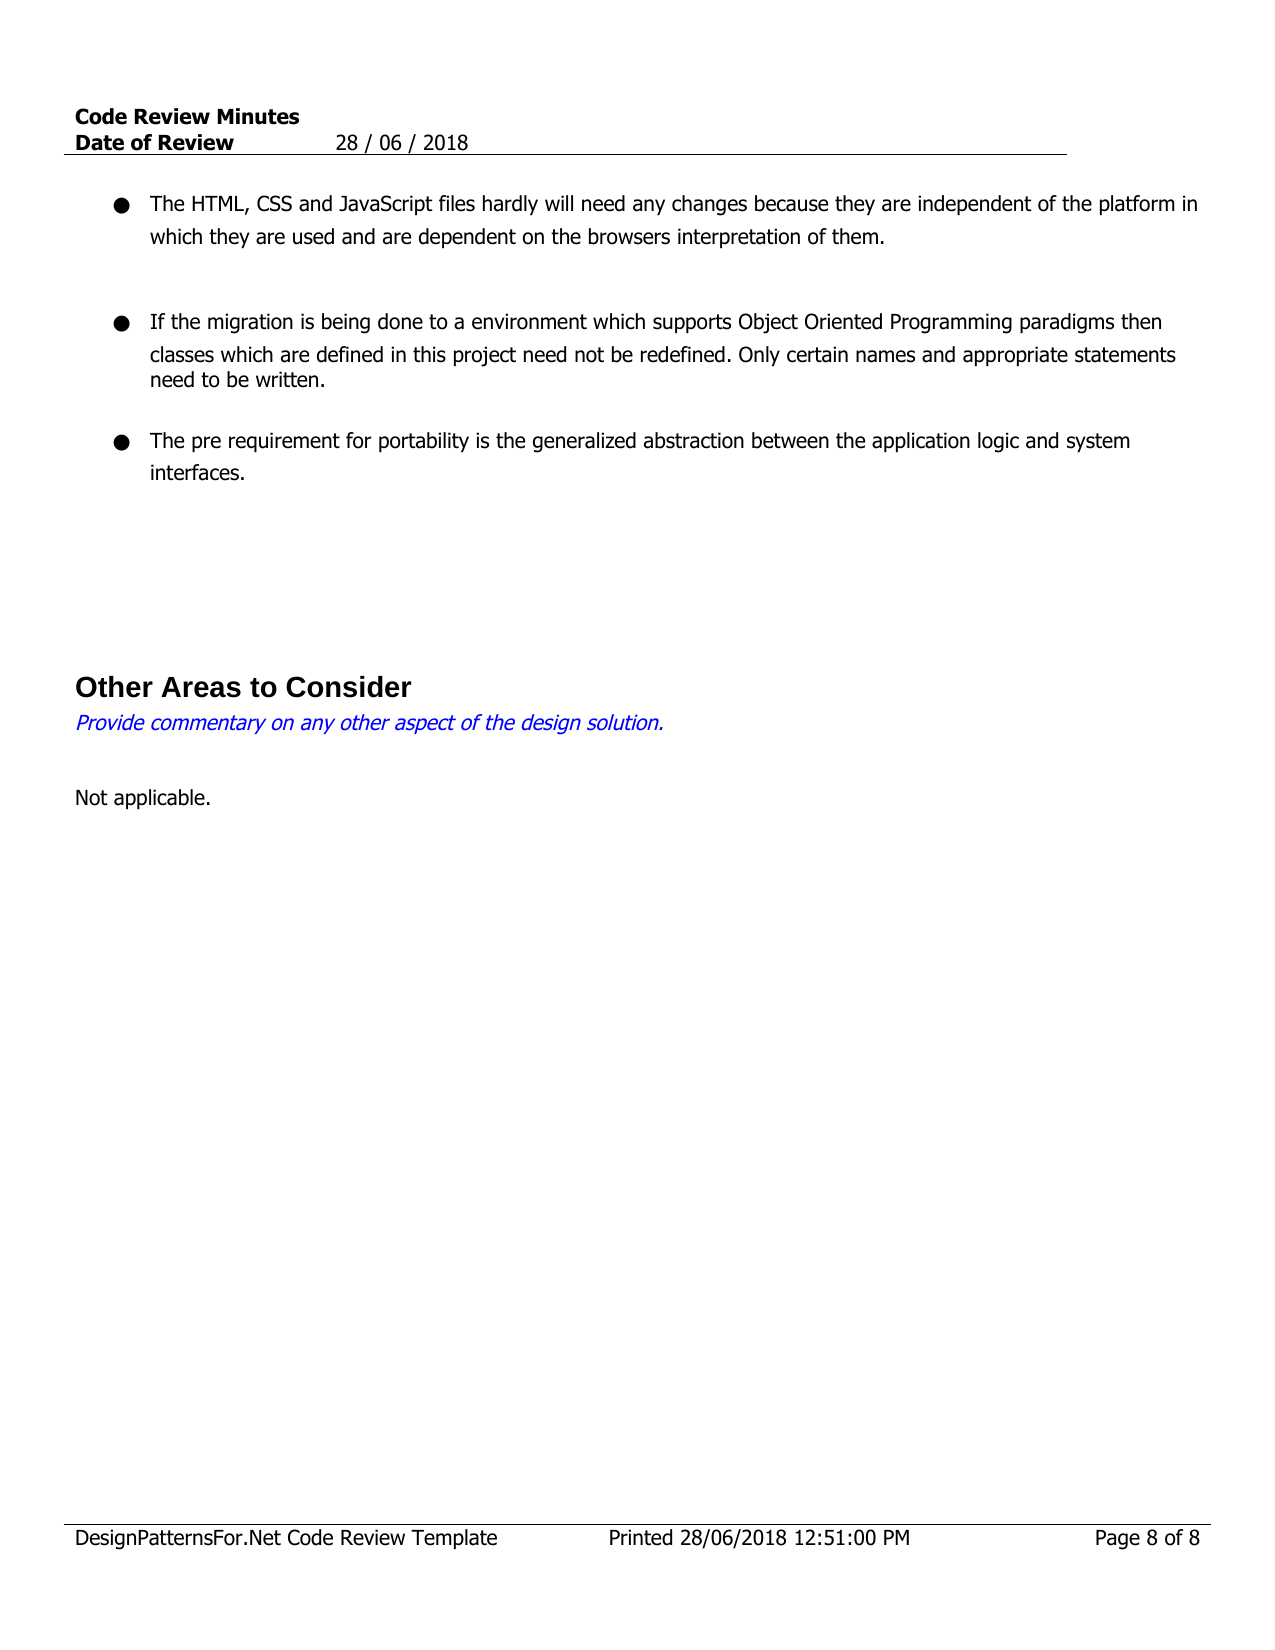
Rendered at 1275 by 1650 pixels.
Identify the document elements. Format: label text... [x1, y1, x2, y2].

text Not applicable. [75, 785, 1200, 810]
subtitle Other Areas to Consider [75, 669, 1200, 703]
list If the migration is being done to a environment which supports Object Oriented Programming paradigms then classes which are defined in this project need not be redefined. Only certain names and appropriate statements need to be written. [112, 299, 1200, 392]
list The HTML, CSS and JavaScript files hardly will need any changes because they are independent of the platform in which they are used and are dependent on the browsers interpretation of them. [112, 181, 1200, 248]
text Provide commentary on any other aspect of the design solution. [75, 709, 1200, 734]
list The pre requirement for portability is the generalized abstraction between the application logic and system interfaces. [112, 417, 1200, 485]
